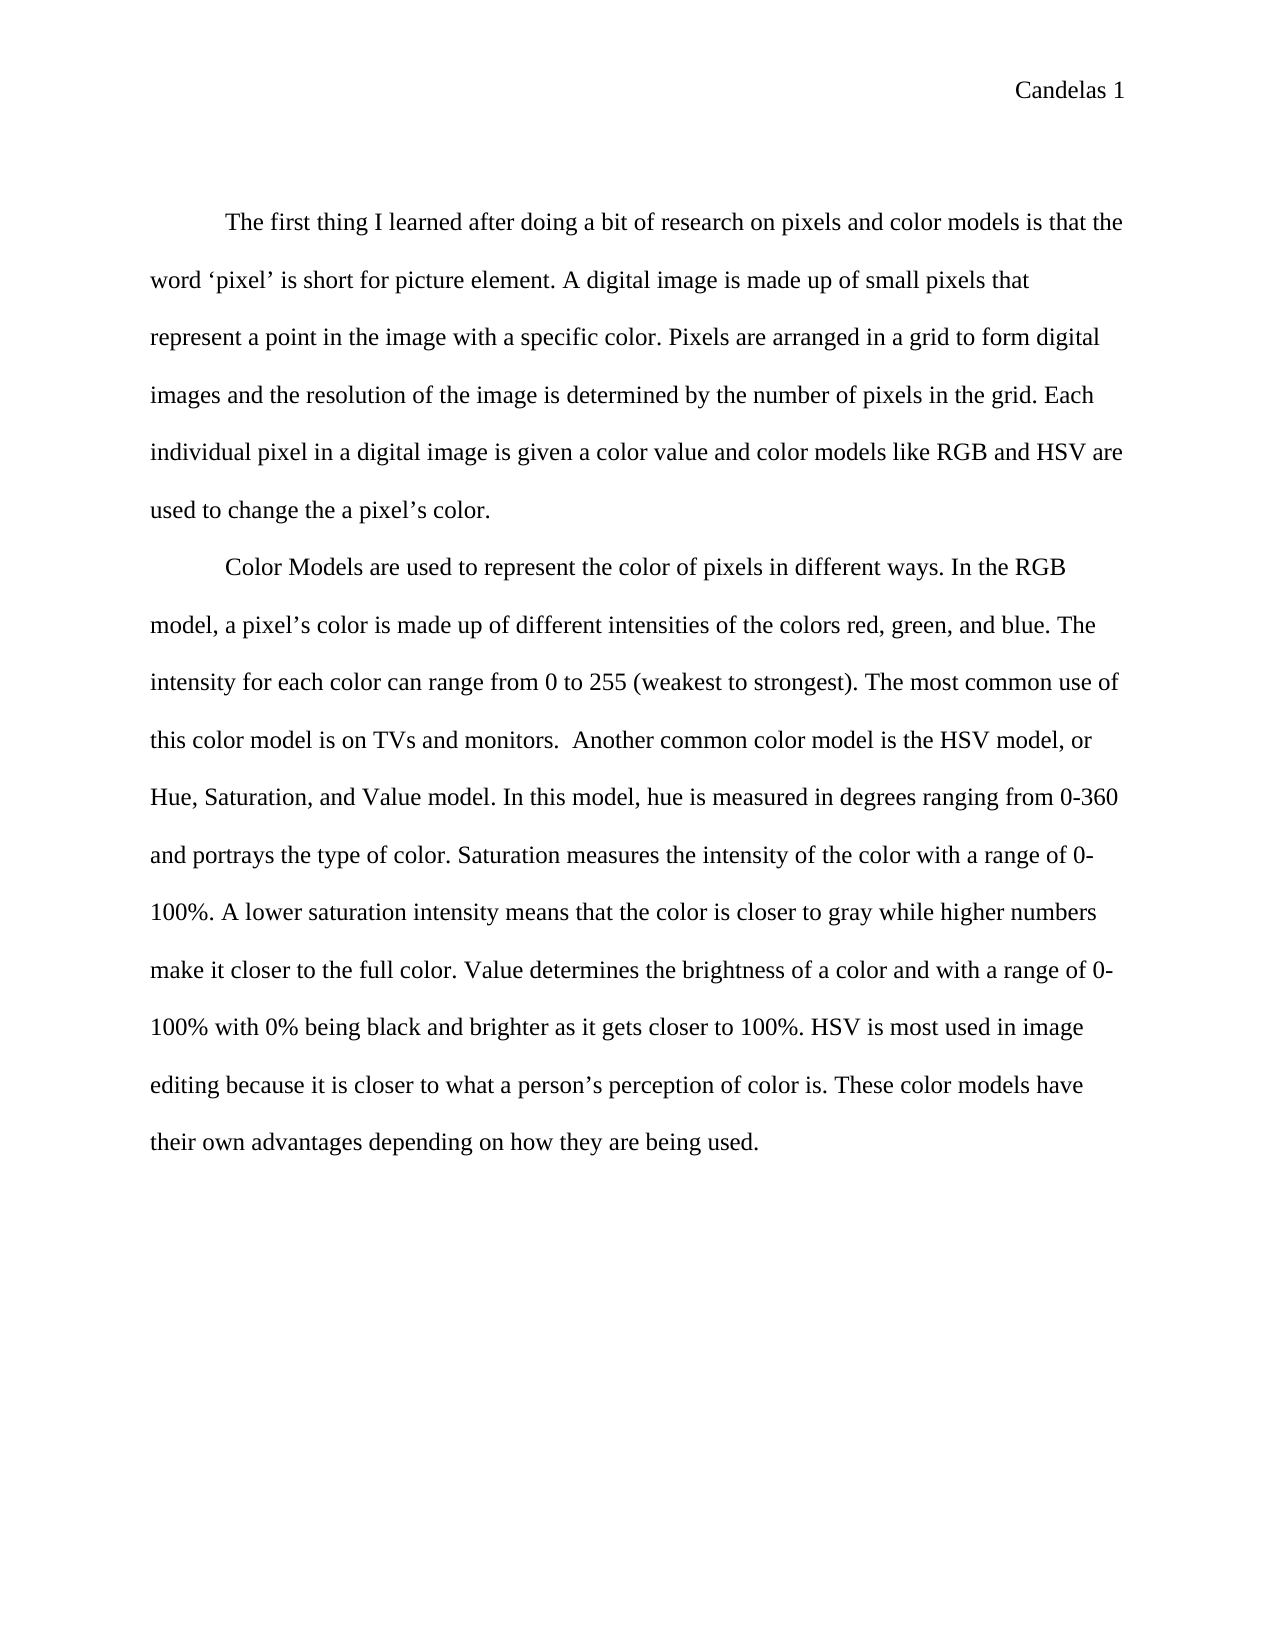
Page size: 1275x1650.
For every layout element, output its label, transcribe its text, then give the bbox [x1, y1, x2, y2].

text The first thing I learned after doing a bit of research on pixels and color models is that the word ‘pixel’ is short for picture element. A digital image is made up of small pixels that represent a point in the image with a specific color. Pixels are arranged in a grid to form digital images and the resolution of the image is determined by the number of pixels in the grid. Each individual pixel in a digital image is given a color value and color models like RGB and HSV are used to change the a pixel’s color. [150, 207, 1125, 524]
text Color Models are used to represent the color of pixels in different ways. In the RGB model, a pixel’s color is made up of different intensities of the colors red, green, and blue. The intensity for each color can range from 0 to 255 (weakest to strongest). The most common use of this color model is on TVs and monitors. Another common color model is the HSV model, or Hue, Saturation, and Value model. In this model, hue is measured in degrees ranging from 0-360 and portrays the type of color. Saturation measures the intensity of the color with a range of 0-100%. A lower saturation intensity means that the color is closer to gray while higher numbers make it closer to the full color. Value determines the brightness of a color and with a range of 0-100% with 0% being black and brighter as it gets closer to 100%. HSV is most used in image editing because it is closer to what a person’s perception of color is. These color models have their own advantages depending on how they are being used. [150, 552, 1125, 1156]
